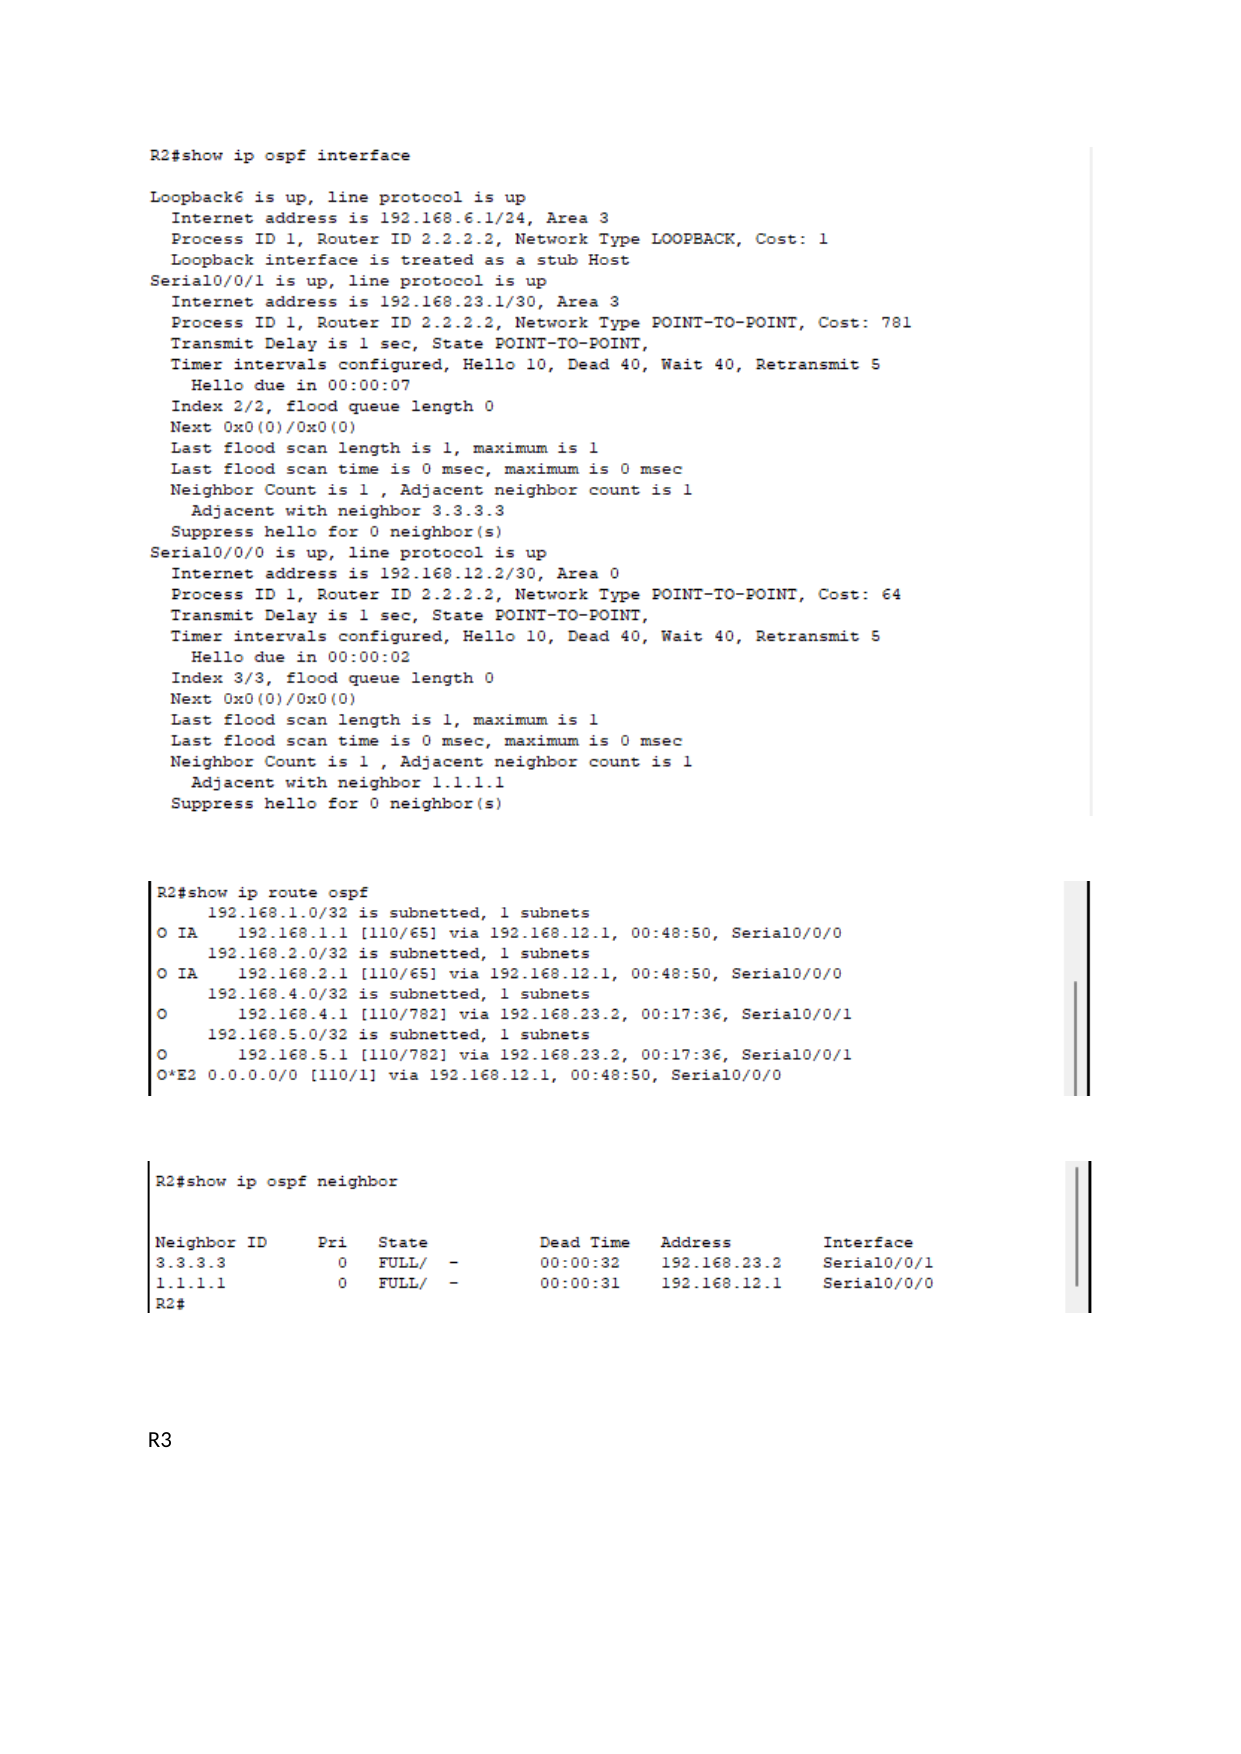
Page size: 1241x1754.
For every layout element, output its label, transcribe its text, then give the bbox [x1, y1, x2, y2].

picture [147, 147, 1093, 816]
text R3 [148, 1425, 1093, 1453]
picture [147, 1161, 1093, 1313]
picture [147, 881, 1093, 1096]
